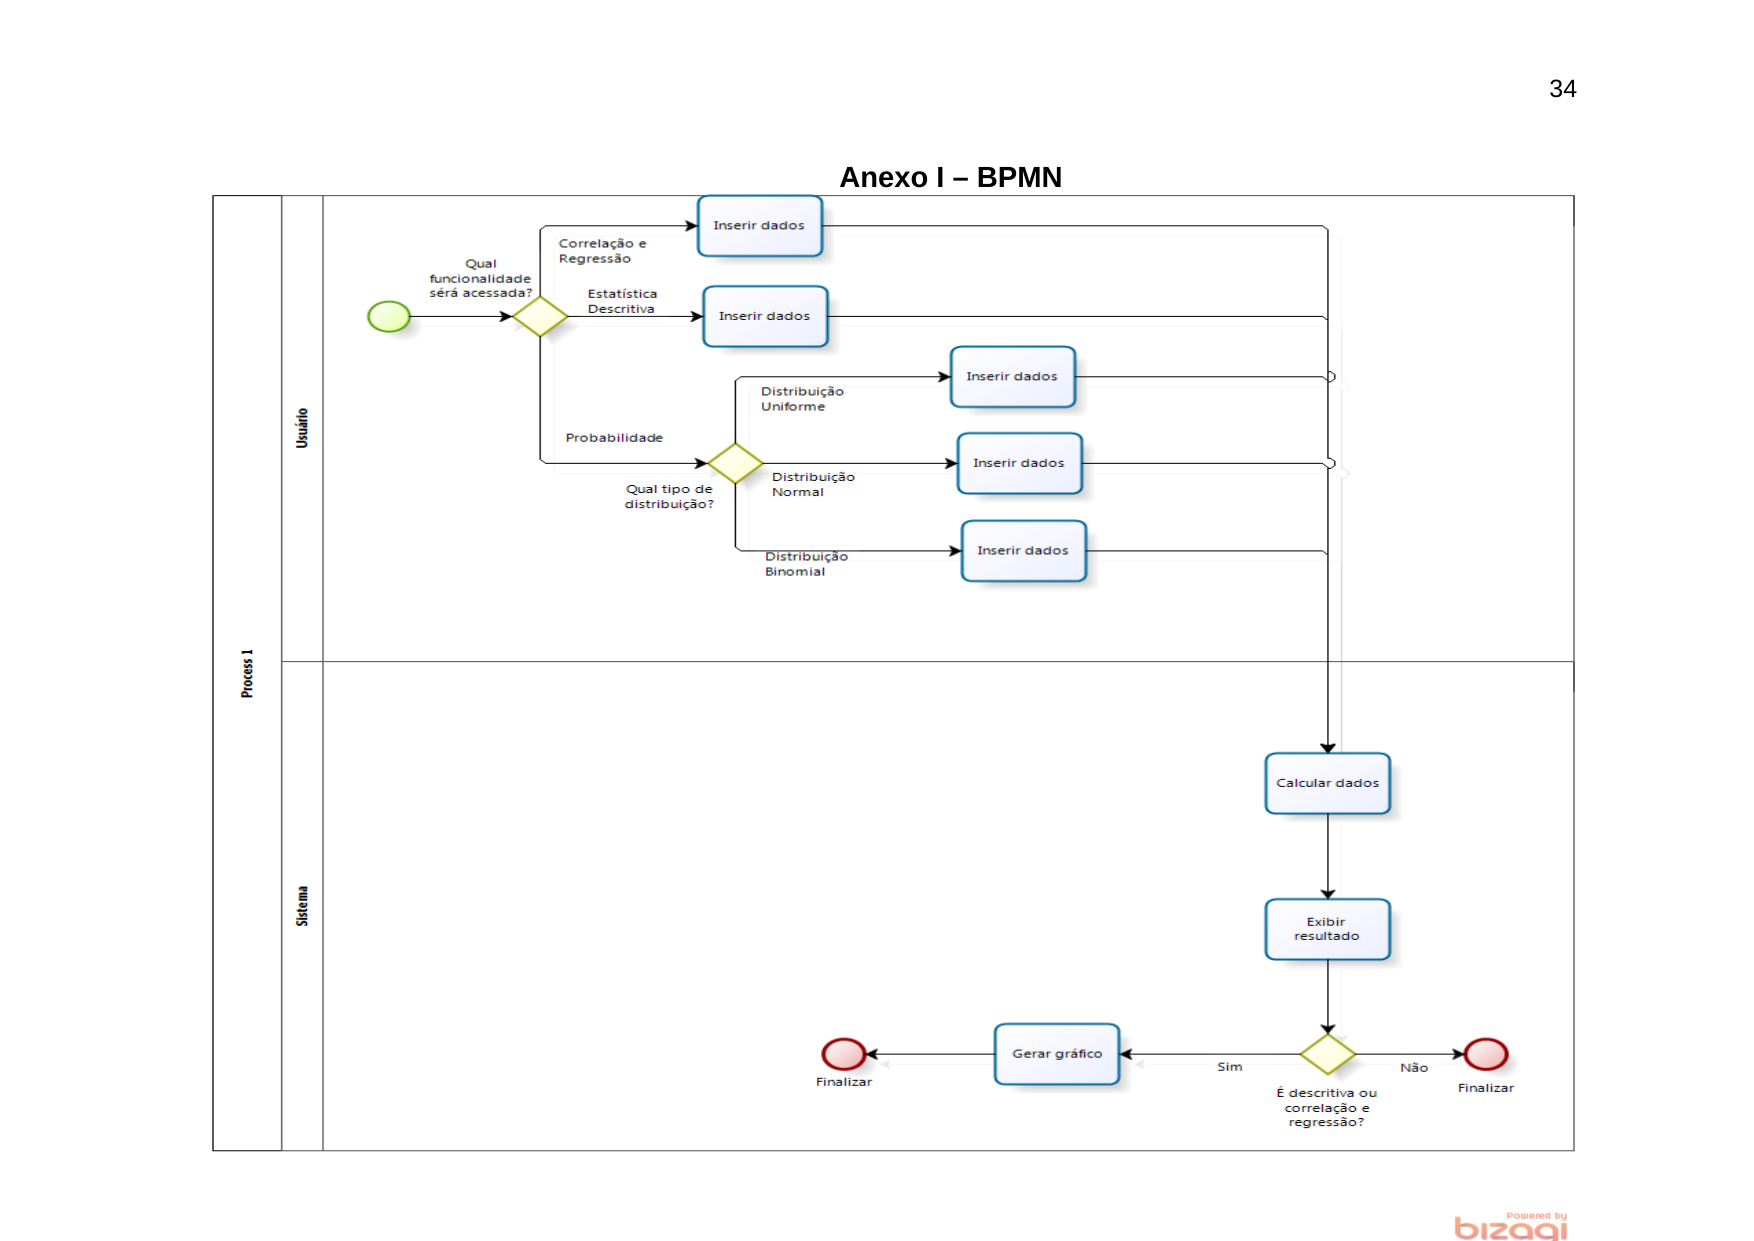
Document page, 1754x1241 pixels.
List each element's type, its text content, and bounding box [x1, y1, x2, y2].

text Anexo I – BPMN [177, 160, 1577, 193]
picture [186, 175, 1600, 1241]
